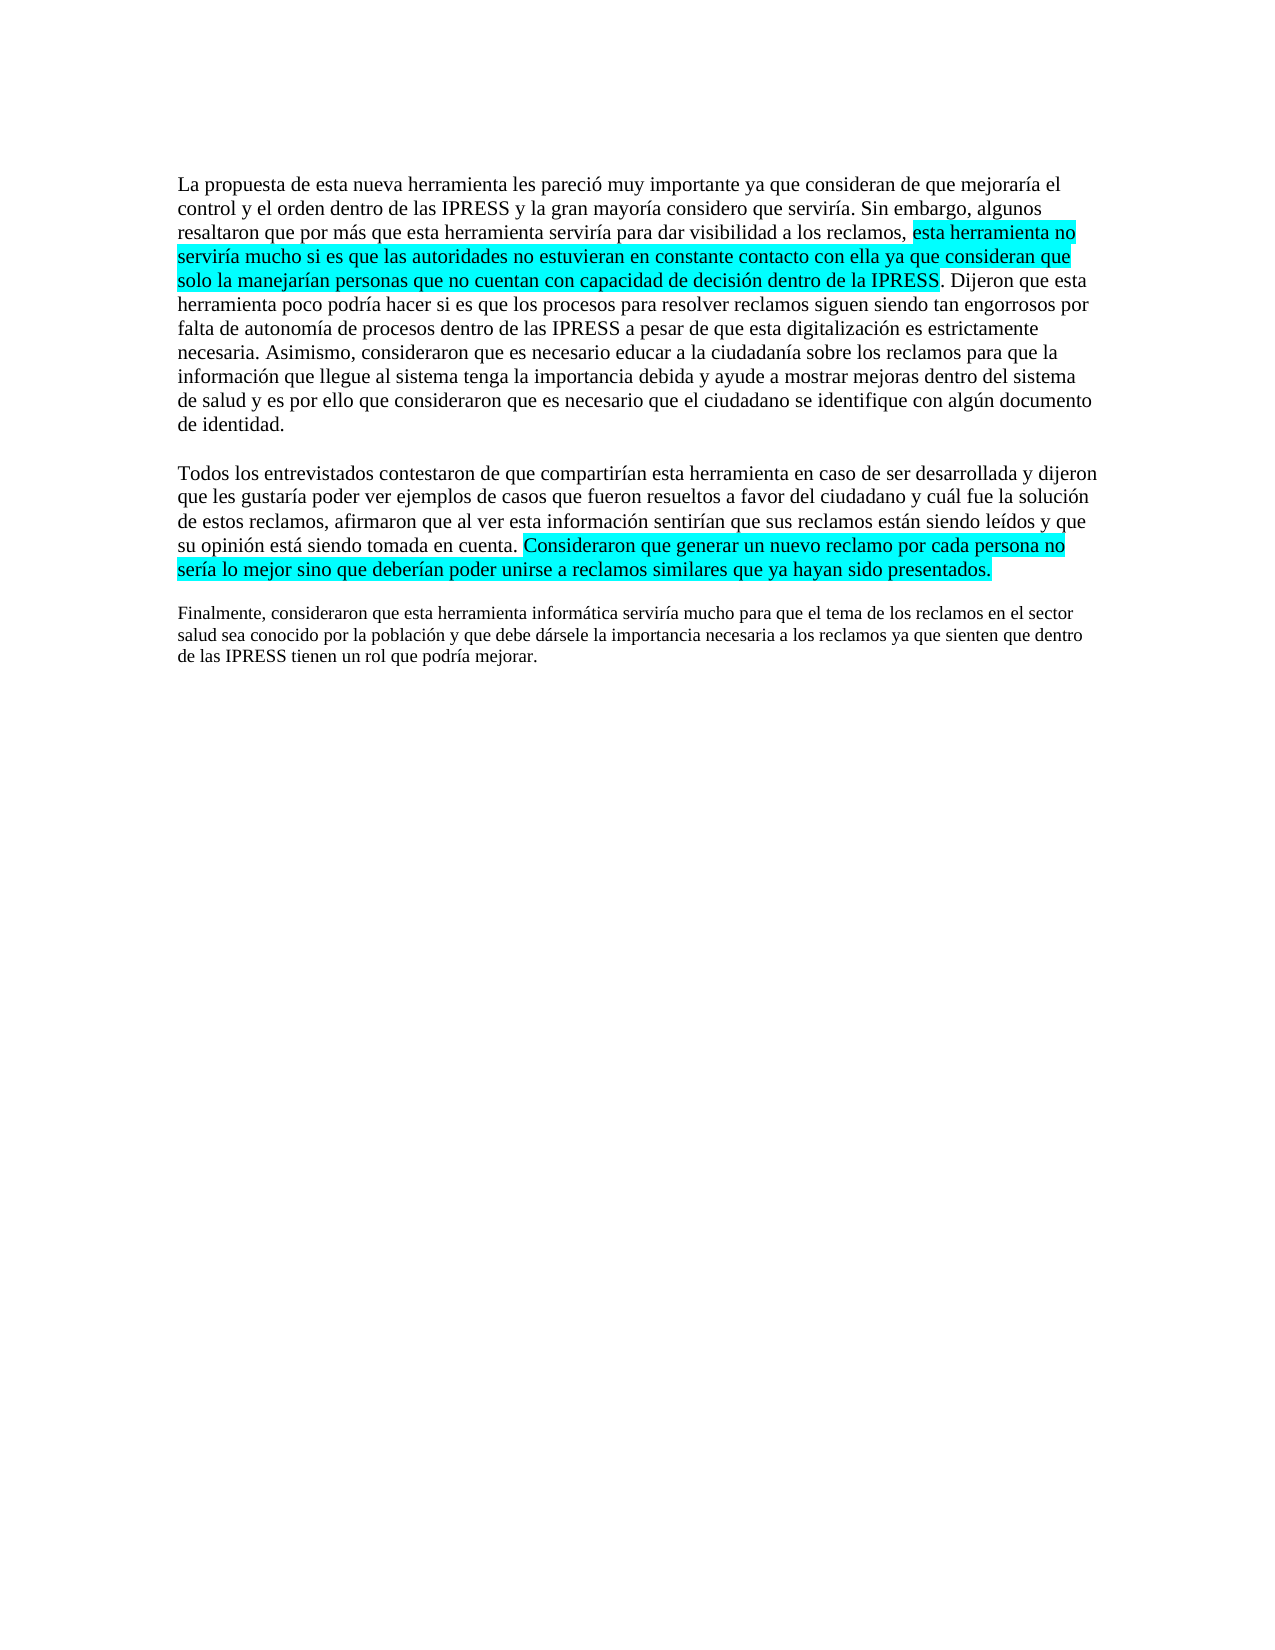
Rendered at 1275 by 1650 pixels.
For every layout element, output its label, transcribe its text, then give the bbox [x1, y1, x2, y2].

text Todos los entrevistados contestaron de que compartirían esta herramienta en caso de ser desarrollada y dijeron que les gustaría poder ver ejemplos de casos que fueron resueltos a favor del ciudadano y cuál fue la solución de estos reclamos, afirmaron que al ver esta información sentirían que sus reclamos están siendo leídos y que su opinión está siendo tomada en cuenta. Consideraron que generar un nuevo reclamo por cada persona no sería lo mejor sino que deberían poder unirse a reclamos similares que ya hayan sido presentados. [177, 460, 1098, 581]
text La propuesta de esta nueva herramienta les pareció muy importante ya que consideran de que mejoraría el control y el orden dentro de las IPRESS y la gran mayoría considero que serviría. Sin embargo, algunos resaltaron que por más que esta herramienta serviría para dar visibilidad a los reclamos, esta herramienta no serviría mucho si es que las autoridades no estuvieran en constante contacto con ella ya que consideran que solo la manejarían personas que no cuentan con capacidad de decisión dentro de la IPRESS. Dijeron que esta herramienta poco podría hacer si es que los procesos para resolver reclamos siguen siendo tan engorrosos por falta de autonomía de procesos dentro de las IPRESS a pesar de que esta digitalización es estrictamente necesaria. Asimismo, consideraron que es necesario educar a la ciudadanía sobre los reclamos para que la información que llegue al sistema tenga la importancia debida y ayude a mostrar mejoras dentro del sistema de salud y es por ello que consideraron que es necesario que el ciudadano se identifique con algún documento de identidad. [177, 172, 1098, 436]
text Finalmente, consideraron que esta herramienta informática serviría mucho para que el tema de los reclamos en el sector salud sea conocido por la población y que debe dársele la importancia necesaria a los reclamos ya que sienten que dentro de las IPRESS tienen un rol que podría mejorar. [177, 602, 1098, 667]
